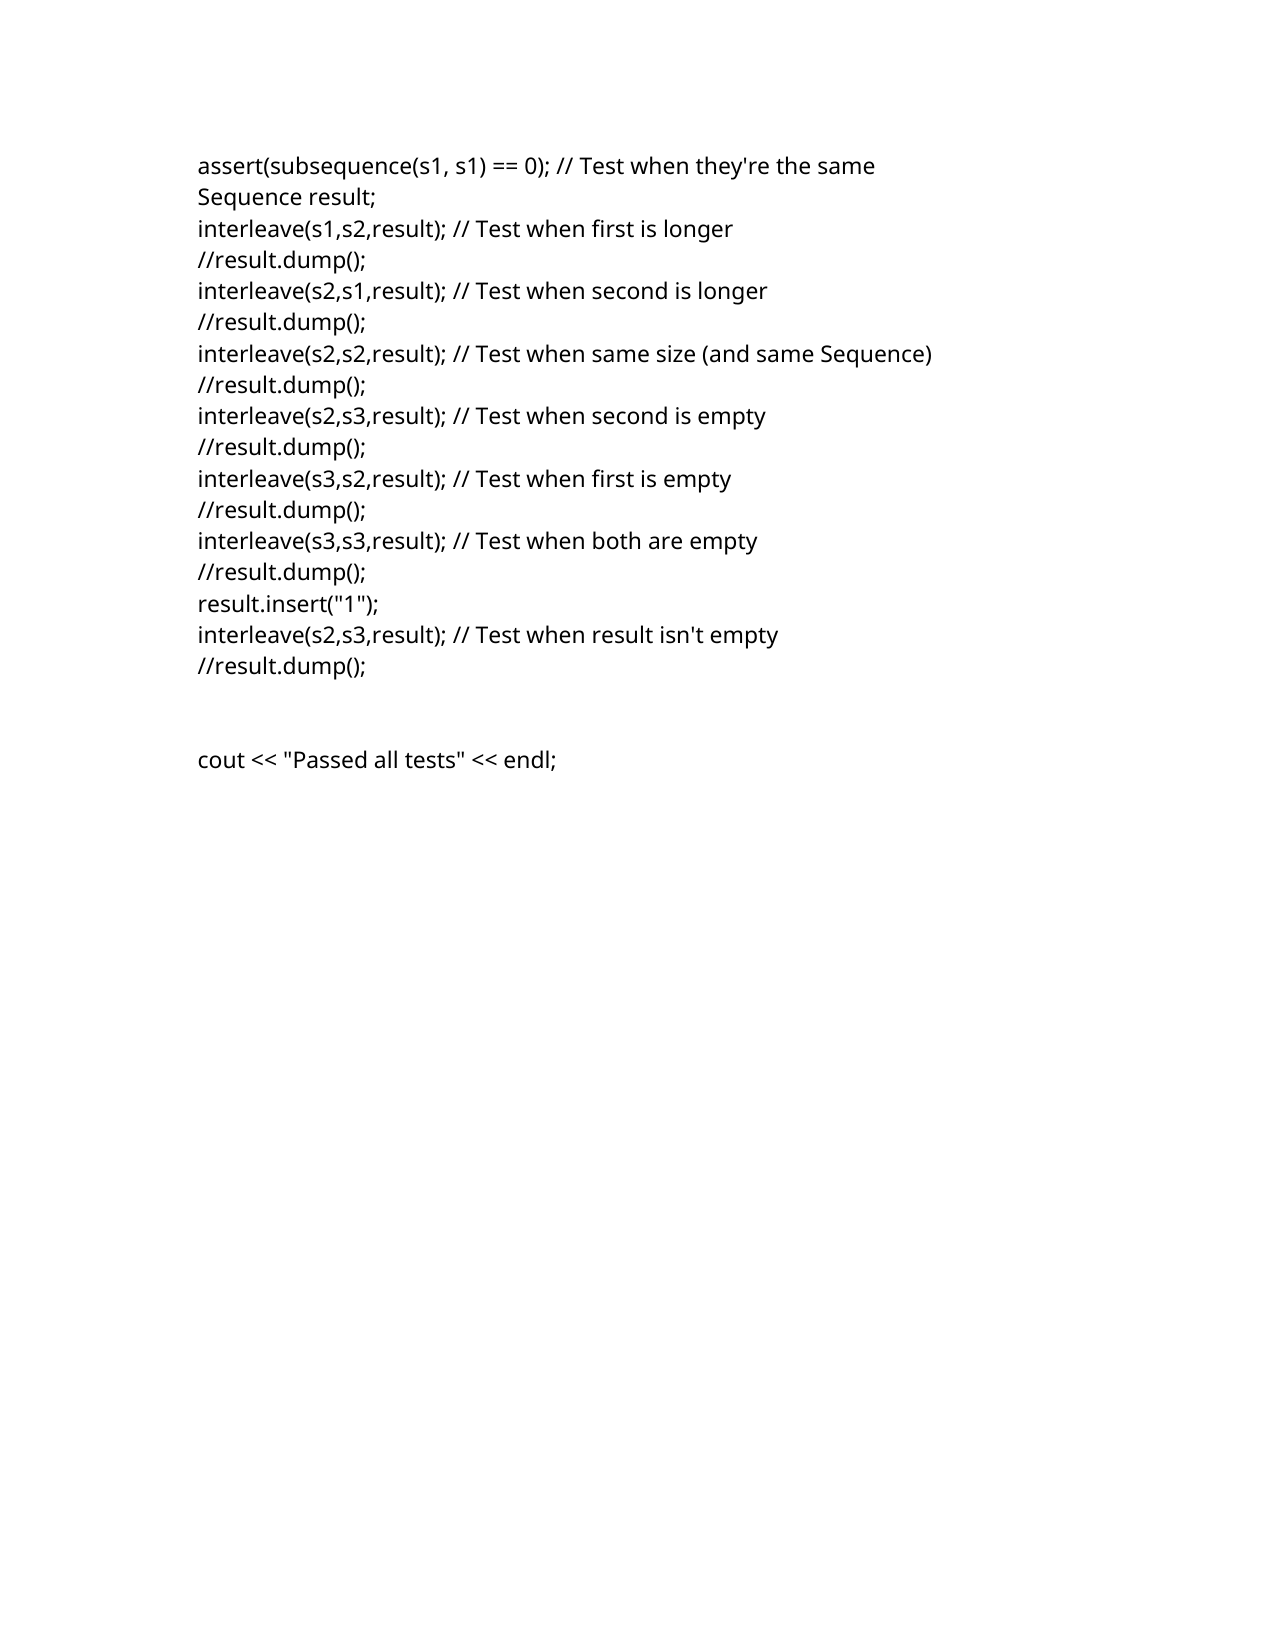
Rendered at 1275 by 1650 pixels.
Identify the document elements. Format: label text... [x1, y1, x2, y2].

text interleave(s3,s2,result); // Test when first is empty [150, 462, 1125, 494]
text interleave(s2,s3,result); // Test when second is empty [150, 400, 1125, 431]
text //result.dump(); [150, 306, 1125, 337]
text cout << "Passed all tests" << endl; [150, 744, 1125, 775]
text interleave(s2,s1,result); // Test when second is longer [150, 275, 1125, 306]
text //result.dump(); [150, 431, 1125, 462]
text //result.dump(); [150, 494, 1125, 525]
text interleave(s2,s3,result); // Test when result isn't empty [150, 619, 1125, 650]
text interleave(s1,s2,result); // Test when first is longer [150, 212, 1125, 244]
text assert(subsequence(s1, s1) == 0); // Test when they're the same [150, 150, 1125, 181]
text //result.dump(); [150, 650, 1125, 681]
text //result.dump(); [150, 369, 1125, 400]
text result.insert("1"); [150, 587, 1125, 619]
text interleave(s3,s3,result); // Test when both are empty [150, 525, 1125, 556]
text //result.dump(); [150, 244, 1125, 275]
text Sequence result; [150, 181, 1125, 212]
text interleave(s2,s2,result); // Test when same size (and same Sequence) [150, 337, 1125, 369]
text //result.dump(); [150, 556, 1125, 587]
